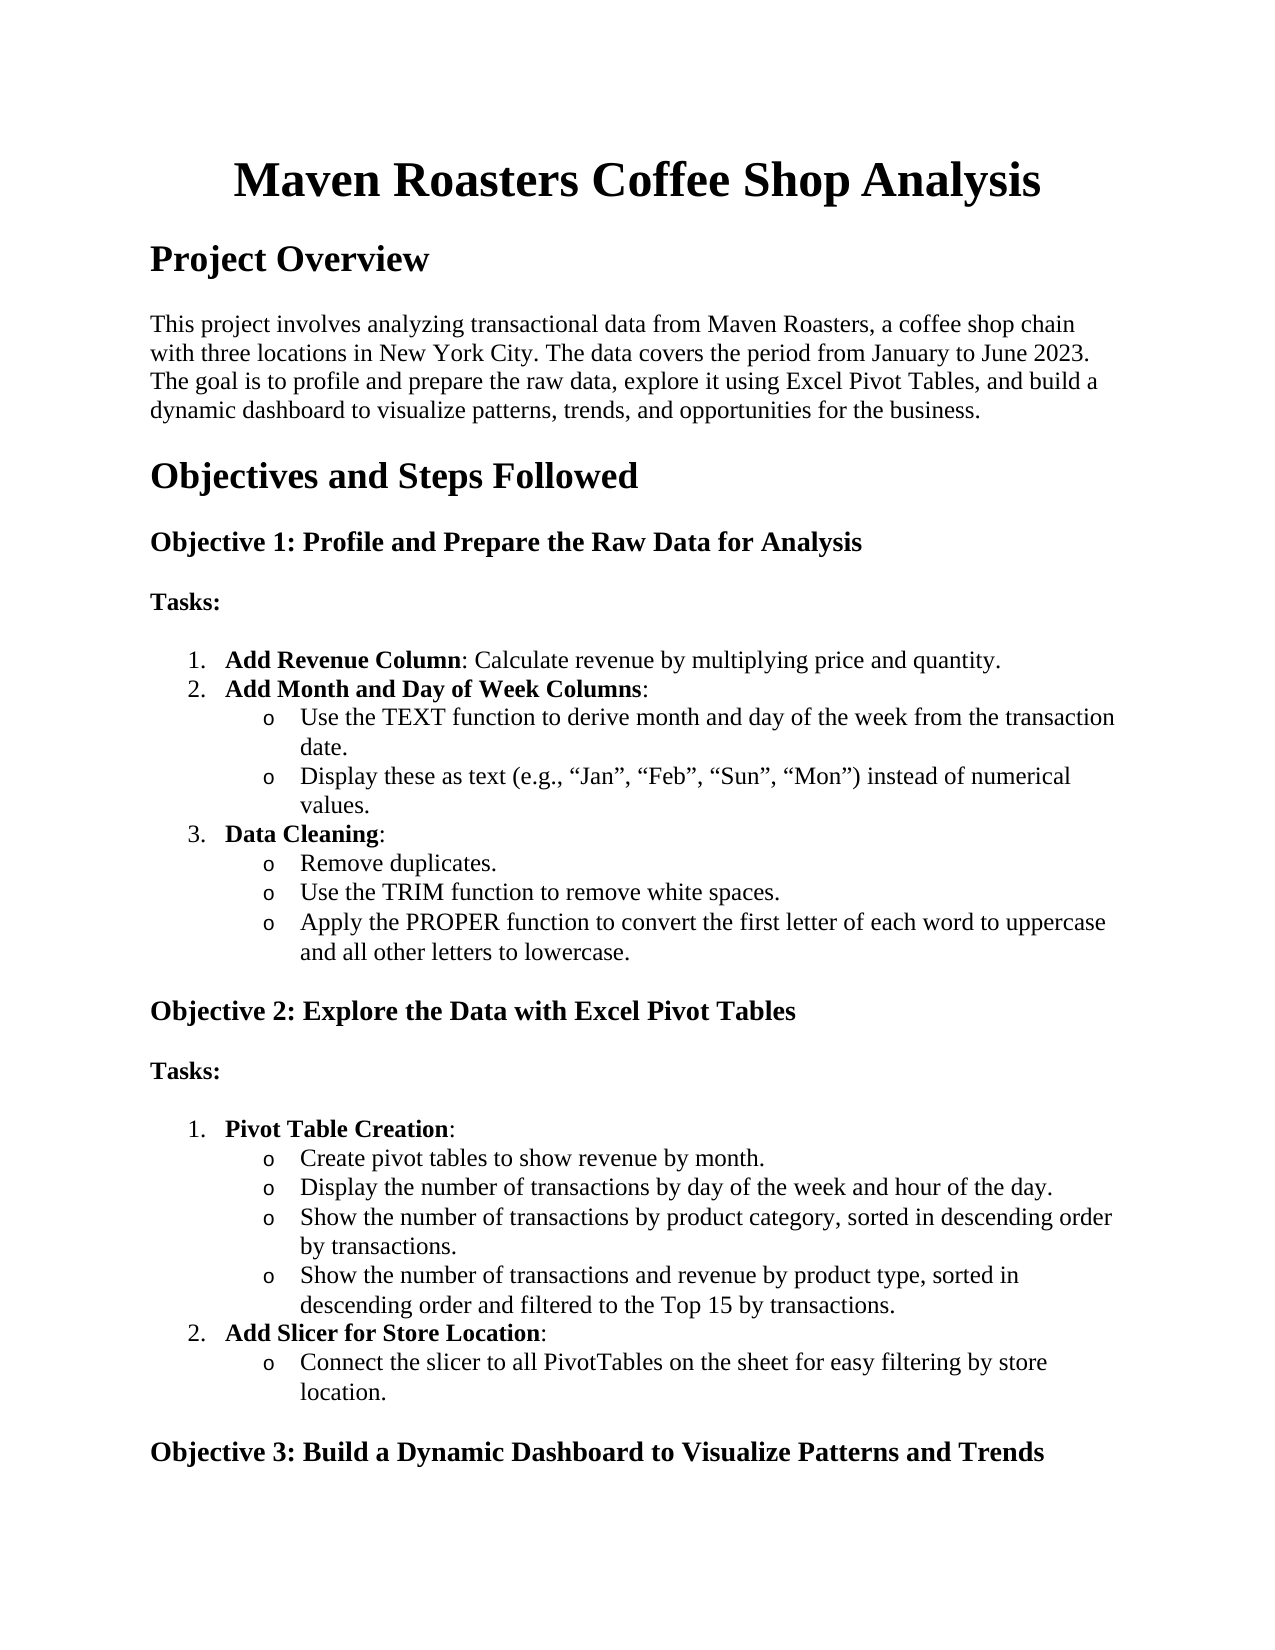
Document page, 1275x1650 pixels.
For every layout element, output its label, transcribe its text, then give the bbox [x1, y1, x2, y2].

list Add Slicer for Store Location: [187, 1318, 1125, 1347]
list Add Month and Day of Week Columns: [187, 674, 1125, 702]
list Pivot Table Creation: [187, 1114, 1125, 1143]
list Use the TRIM function to remove white spaces. [262, 877, 1125, 907]
list Create pivot tables to show revenue by month. [262, 1143, 1125, 1172]
list Remove duplicates. [262, 848, 1125, 877]
text Project Overview [150, 237, 1125, 280]
list Use the TEXT function to derive month and day of the week from the transaction date. [262, 702, 1125, 761]
list Display the number of transactions by day of the week and hour of the day. [262, 1172, 1125, 1202]
list Display these as text (e.g., “Jan”, “Feb”, “Sun”, “Mon”) instead of numerical values. [262, 761, 1125, 819]
text Objective 3: Build a Dynamic Dashboard to Visualize Patterns and Trends [150, 1435, 1125, 1467]
list Data Cleaning: [187, 819, 1125, 848]
text Objective 2: Explore the Data with Excel Pivot Tables [150, 994, 1125, 1027]
text Objective 1: Profile and Prepare the Raw Data for Analysis [150, 525, 1125, 558]
list Add Revenue Column: Calculate revenue by multiplying price and quantity. [187, 645, 1125, 674]
list Connect the slicer to all PivotTables on the sheet for easy filtering by store location. [262, 1347, 1125, 1406]
text This project involves analyzing transactional data from Maven Roasters, a coffee shop chain with three locations in New York City. The data covers the period from January to June 2023. The goal is to profile and prepare the raw data, explore it using Excel Pivot Tables, and build a dynamic dashboard to visualize patterns, trends, and opportunities for the business. [150, 309, 1125, 424]
text Tasks: [150, 1056, 1125, 1085]
text Tasks: [150, 587, 1125, 616]
list Show the number of transactions by product category, sorted in descending order by transactions. [262, 1202, 1125, 1260]
list Show the number of transactions and revenue by product type, sorted in descending order and filtered to the Top 15 by transactions. [262, 1260, 1125, 1318]
text Objectives and Steps Followed [150, 453, 1125, 496]
text Maven Roasters Coffee Shop Analysis [150, 150, 1125, 207]
list Apply the PROPER function to convert the first letter of each word to uppercase and all other letters to lowercase. [262, 907, 1125, 965]
